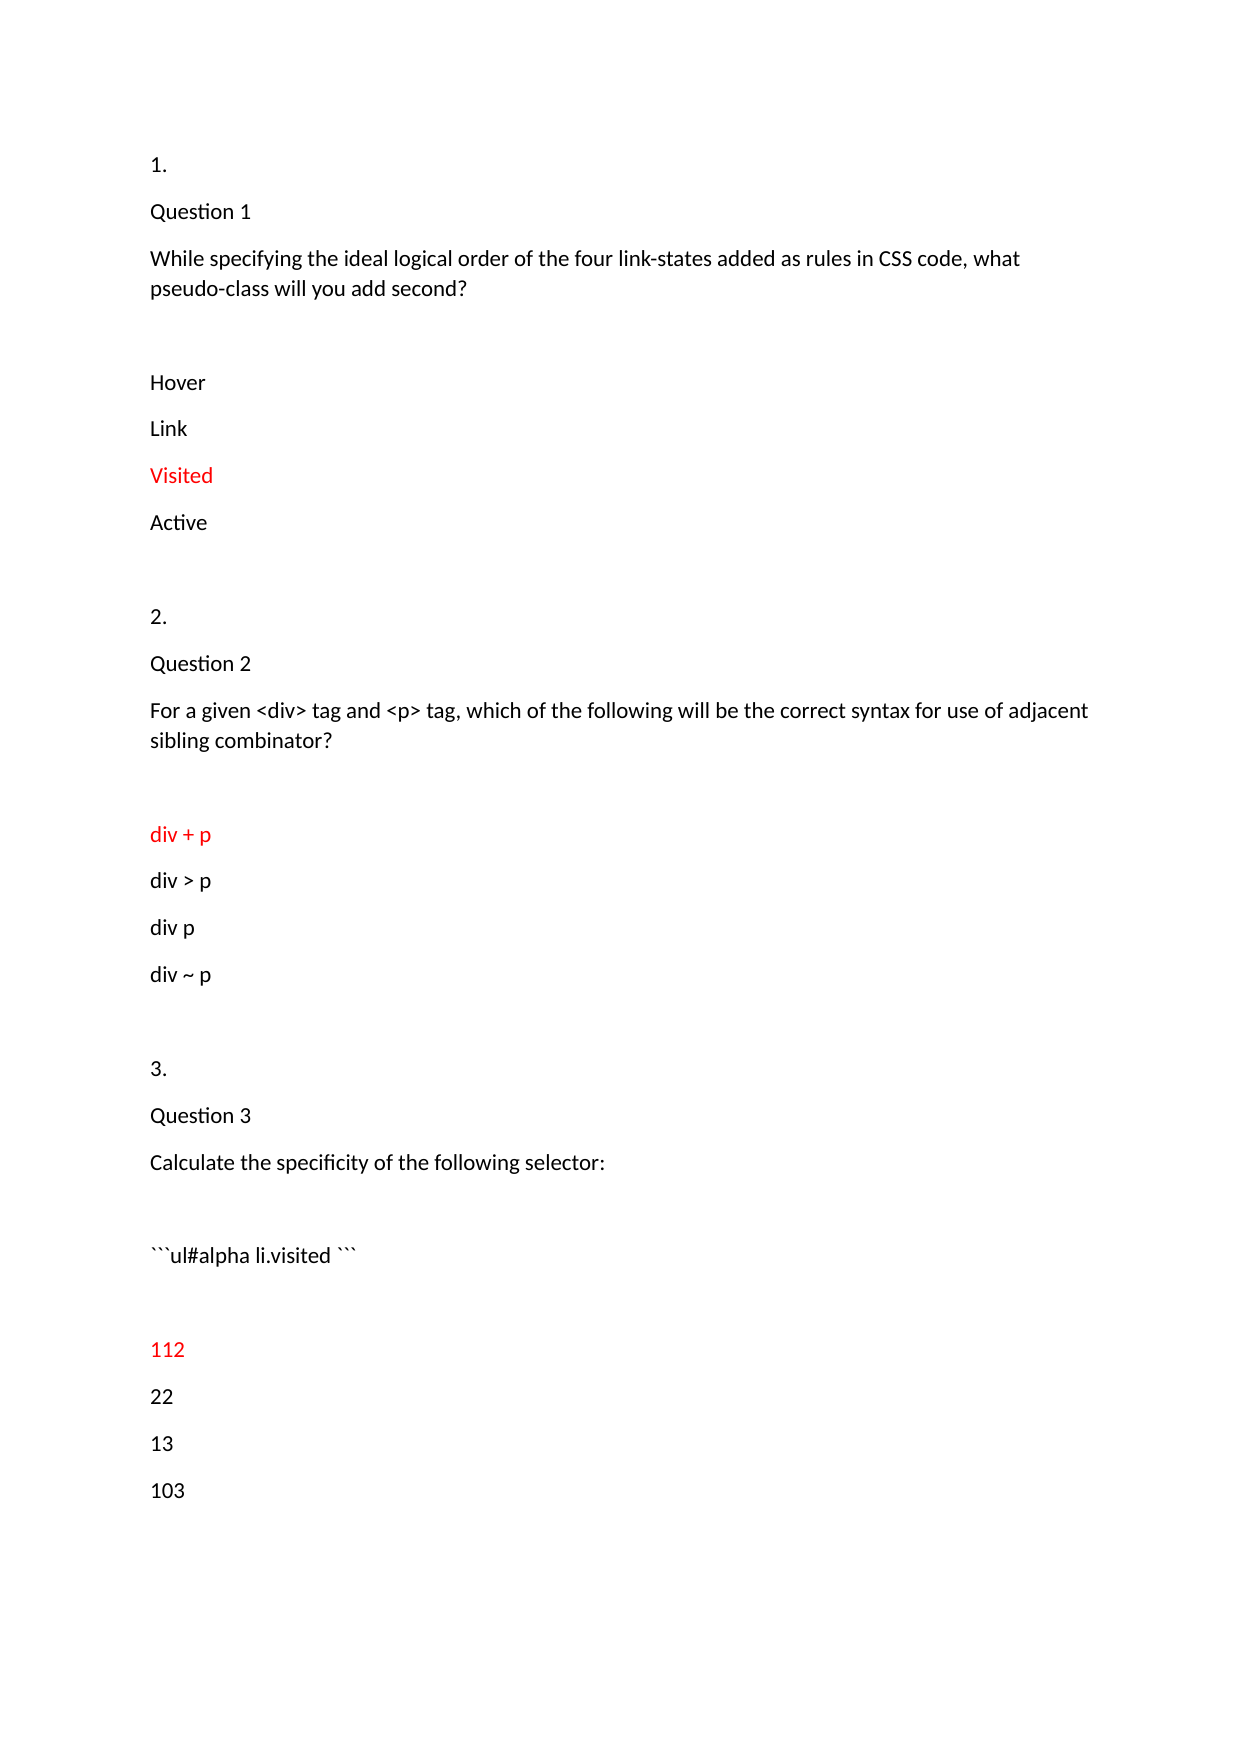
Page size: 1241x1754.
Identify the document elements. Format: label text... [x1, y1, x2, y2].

text div ~ p [150, 960, 1090, 988]
text 22 [150, 1382, 1090, 1410]
text Question 2 [150, 649, 1090, 677]
text 3. [150, 1054, 1090, 1082]
text 112 [150, 1335, 1090, 1363]
text Active [150, 508, 1090, 536]
text Question 1 [150, 197, 1090, 225]
text div p [150, 913, 1090, 942]
text 13 [150, 1429, 1090, 1457]
text Hover [150, 368, 1090, 396]
text Calculate the specificity of the following selector: [150, 1148, 1090, 1176]
text While specifying the ideal logical order of the four link-states added as rules in CSS code, what pseudo-class will you add second? [150, 244, 1090, 302]
text 1. [150, 150, 1090, 178]
text div + p [150, 820, 1090, 848]
text Visited [150, 461, 1090, 489]
text div > p [150, 867, 1090, 895]
text ```ul#alpha li.visited ``` [150, 1242, 1090, 1270]
text Question 3 [150, 1101, 1090, 1129]
text For a given <div> tag and <p> tag, which of the following will be the correct syntax for use of adjacent sibling combinator? [150, 696, 1090, 754]
text 2. [150, 602, 1090, 630]
text Link [150, 414, 1090, 443]
text 103 [150, 1476, 1090, 1504]
